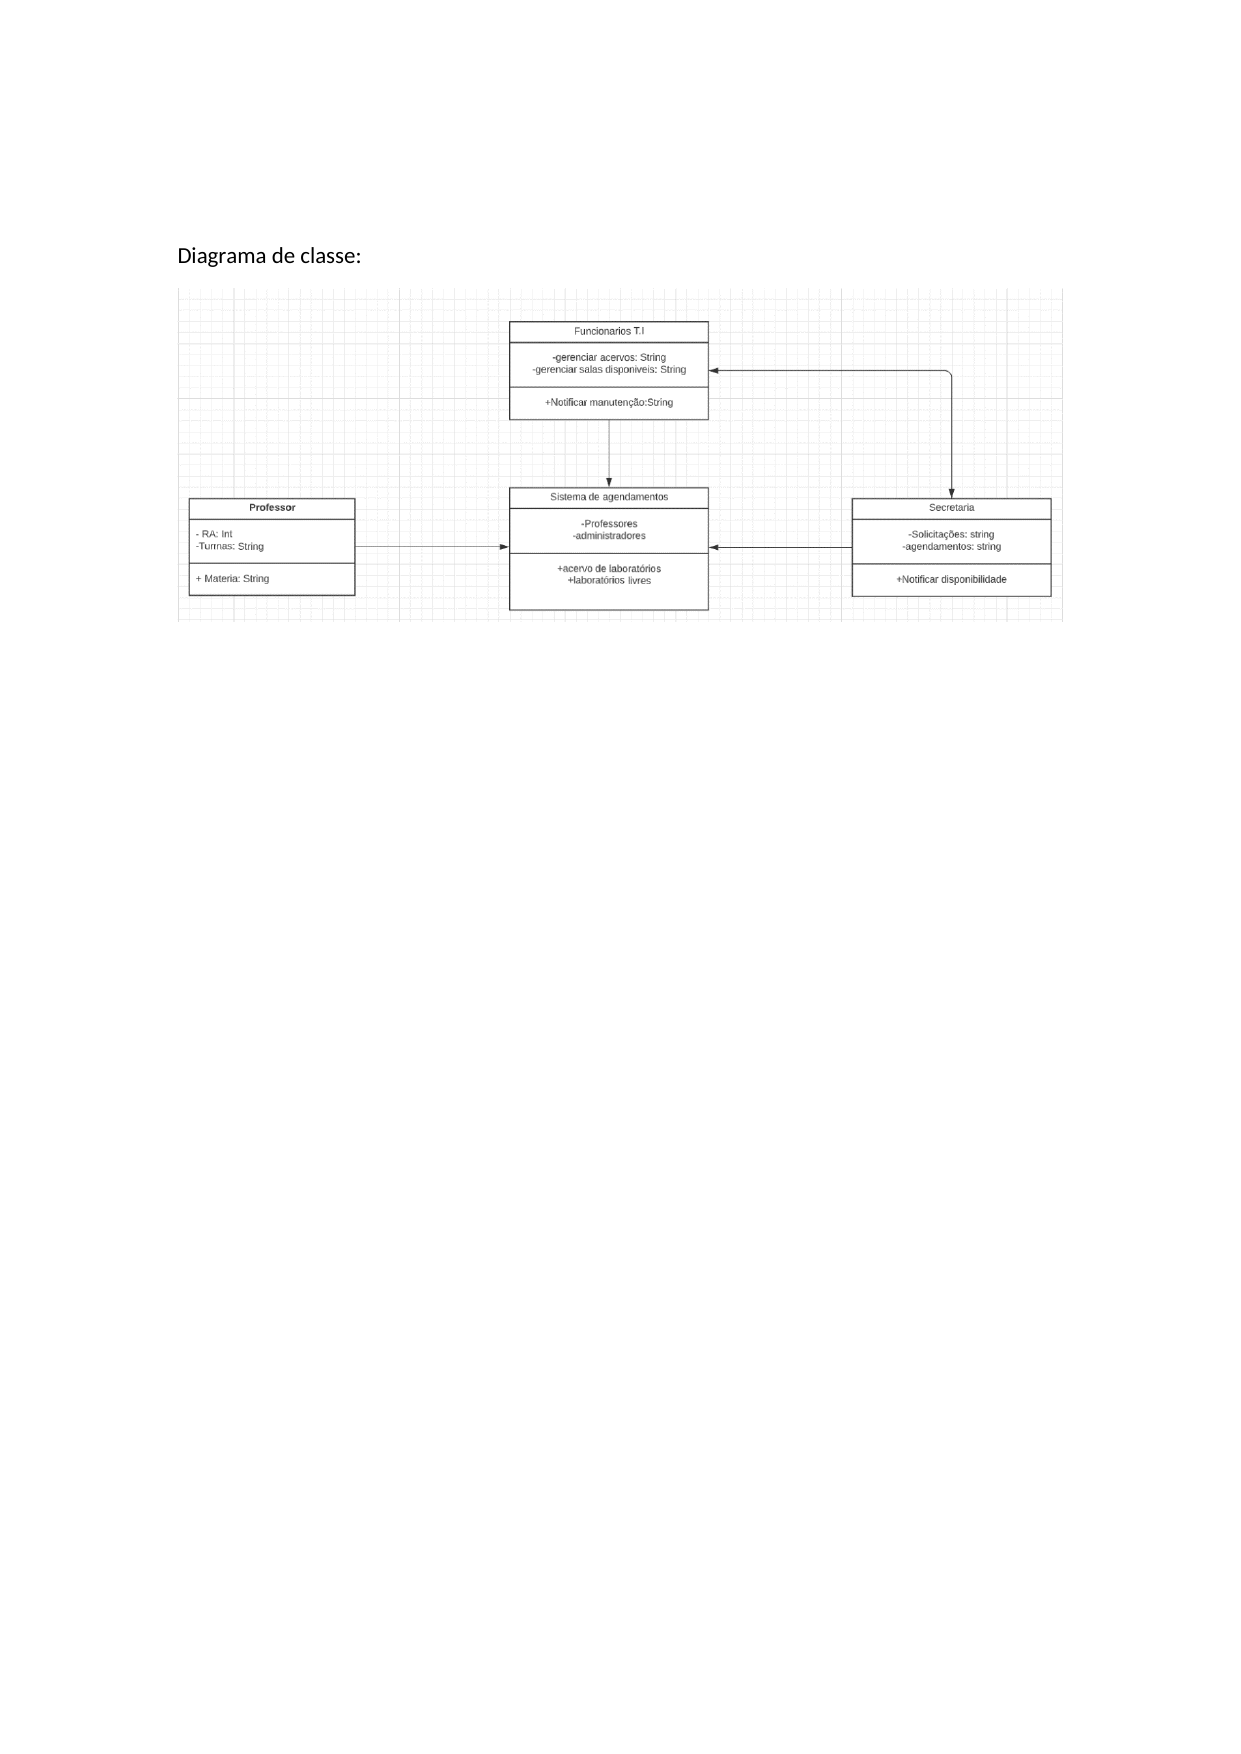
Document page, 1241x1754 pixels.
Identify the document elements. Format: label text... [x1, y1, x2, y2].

picture [177, 288, 1063, 622]
text Diagrama de classe: [177, 241, 1063, 269]
